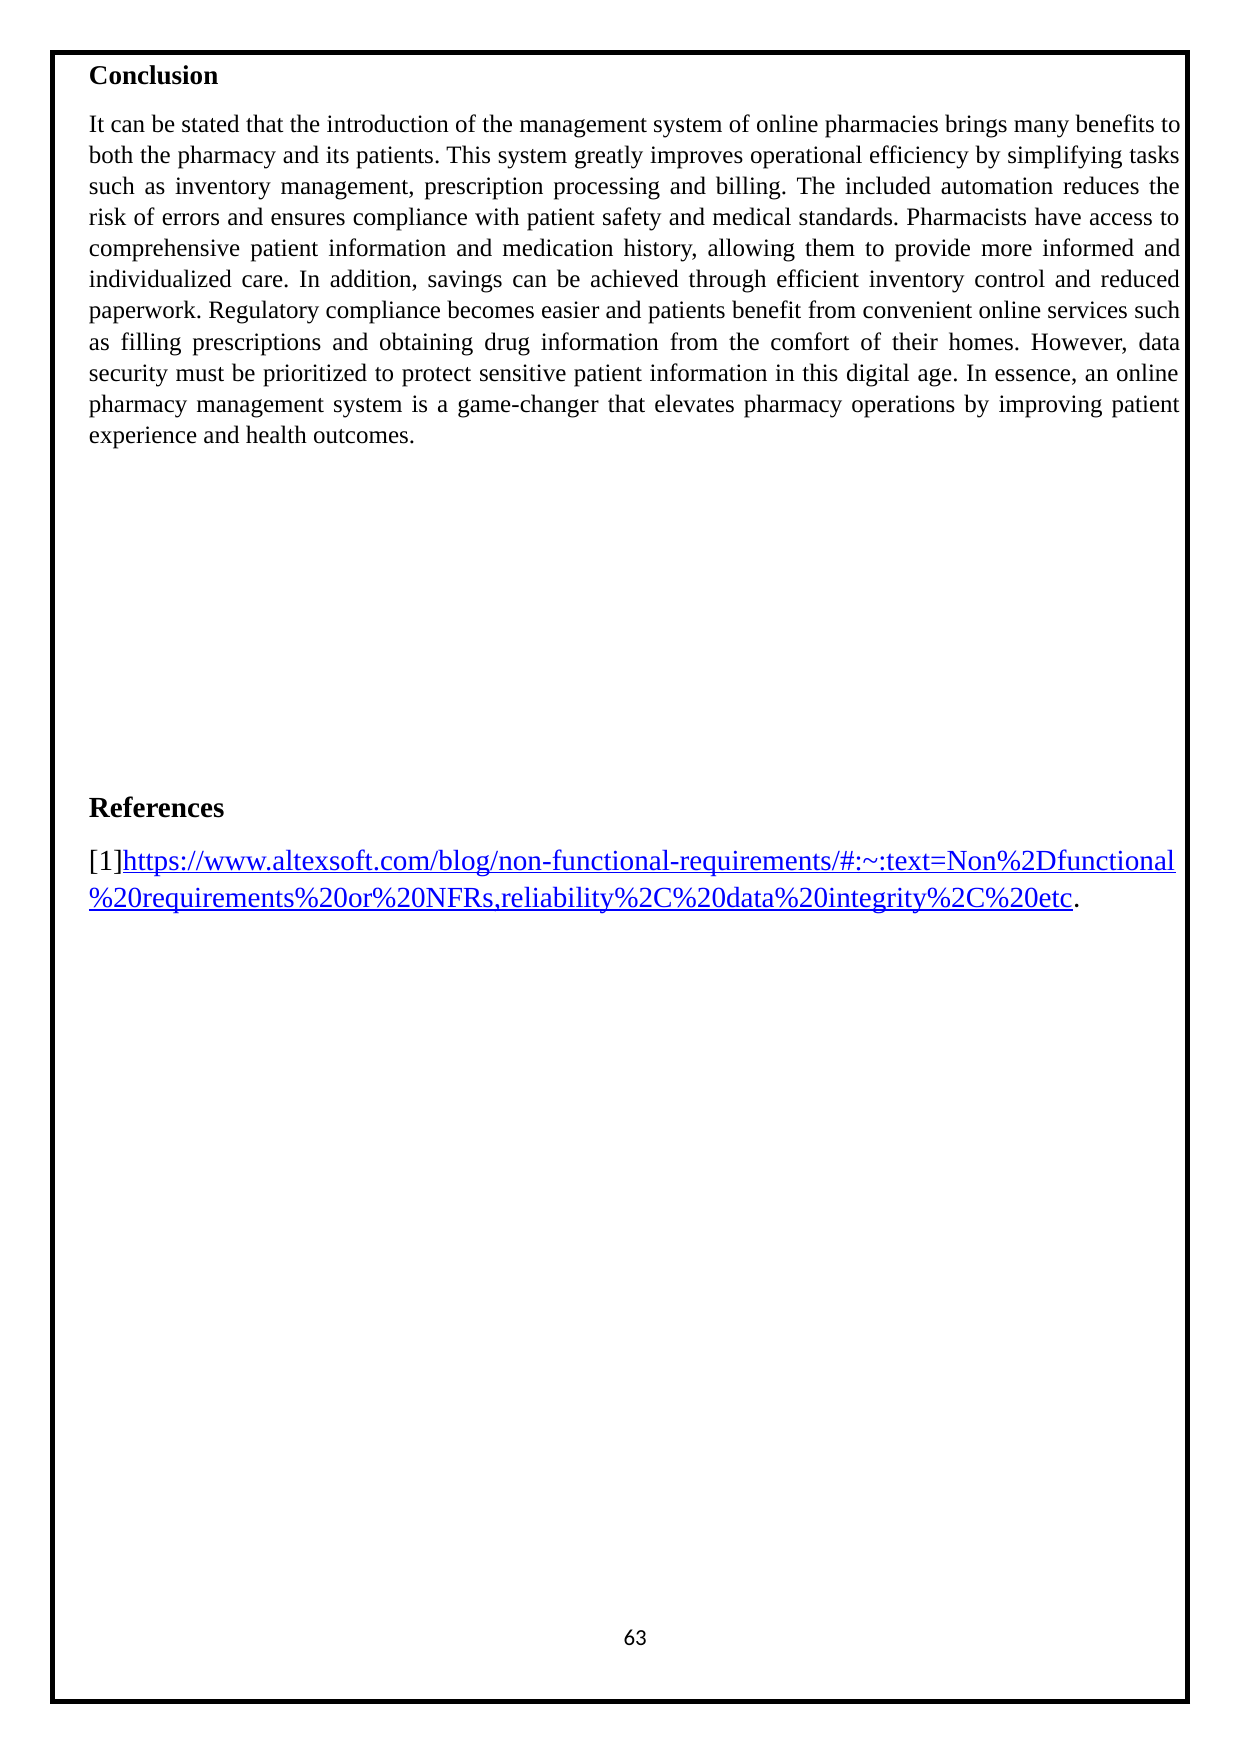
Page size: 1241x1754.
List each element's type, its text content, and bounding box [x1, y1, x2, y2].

text It can be stated that the introduction of the management system of online pharmacies brings many benefits to both the pharmacy and its patients. This system greatly improves operational efficiency by simplifying tasks such as inventory management, prescription processing and billing. The included automation reduces the risk of errors and ensures compliance with patient safety and medical standards. Pharmacists have access to comprehensive patient information and medication history, allowing them to provide more informed and individualized care. In addition, savings can be achieved through efficient inventory control and reduced paperwork. Regulatory compliance becomes easier and patients benefit from convenient online services such as filling prescriptions and obtaining drug information from the comfort of their homes. However, data security must be prioritized to protect sensitive patient information in this digital age. In essence, an online pharmacy management system is a game-changer that elevates pharmacy operations by improving patient experience and health outcomes. [89, 109, 1181, 448]
text [1]https://www.altexsoft.com/blog/non-functional-requirements/#:~:text=Non%2Dfunctional%20requirements%20or%20NFRs,reliability%2C%20data%20integrity%2C%20etc. [89, 843, 1181, 914]
text References [89, 790, 1181, 823]
text Conclusion [89, 59, 1181, 90]
